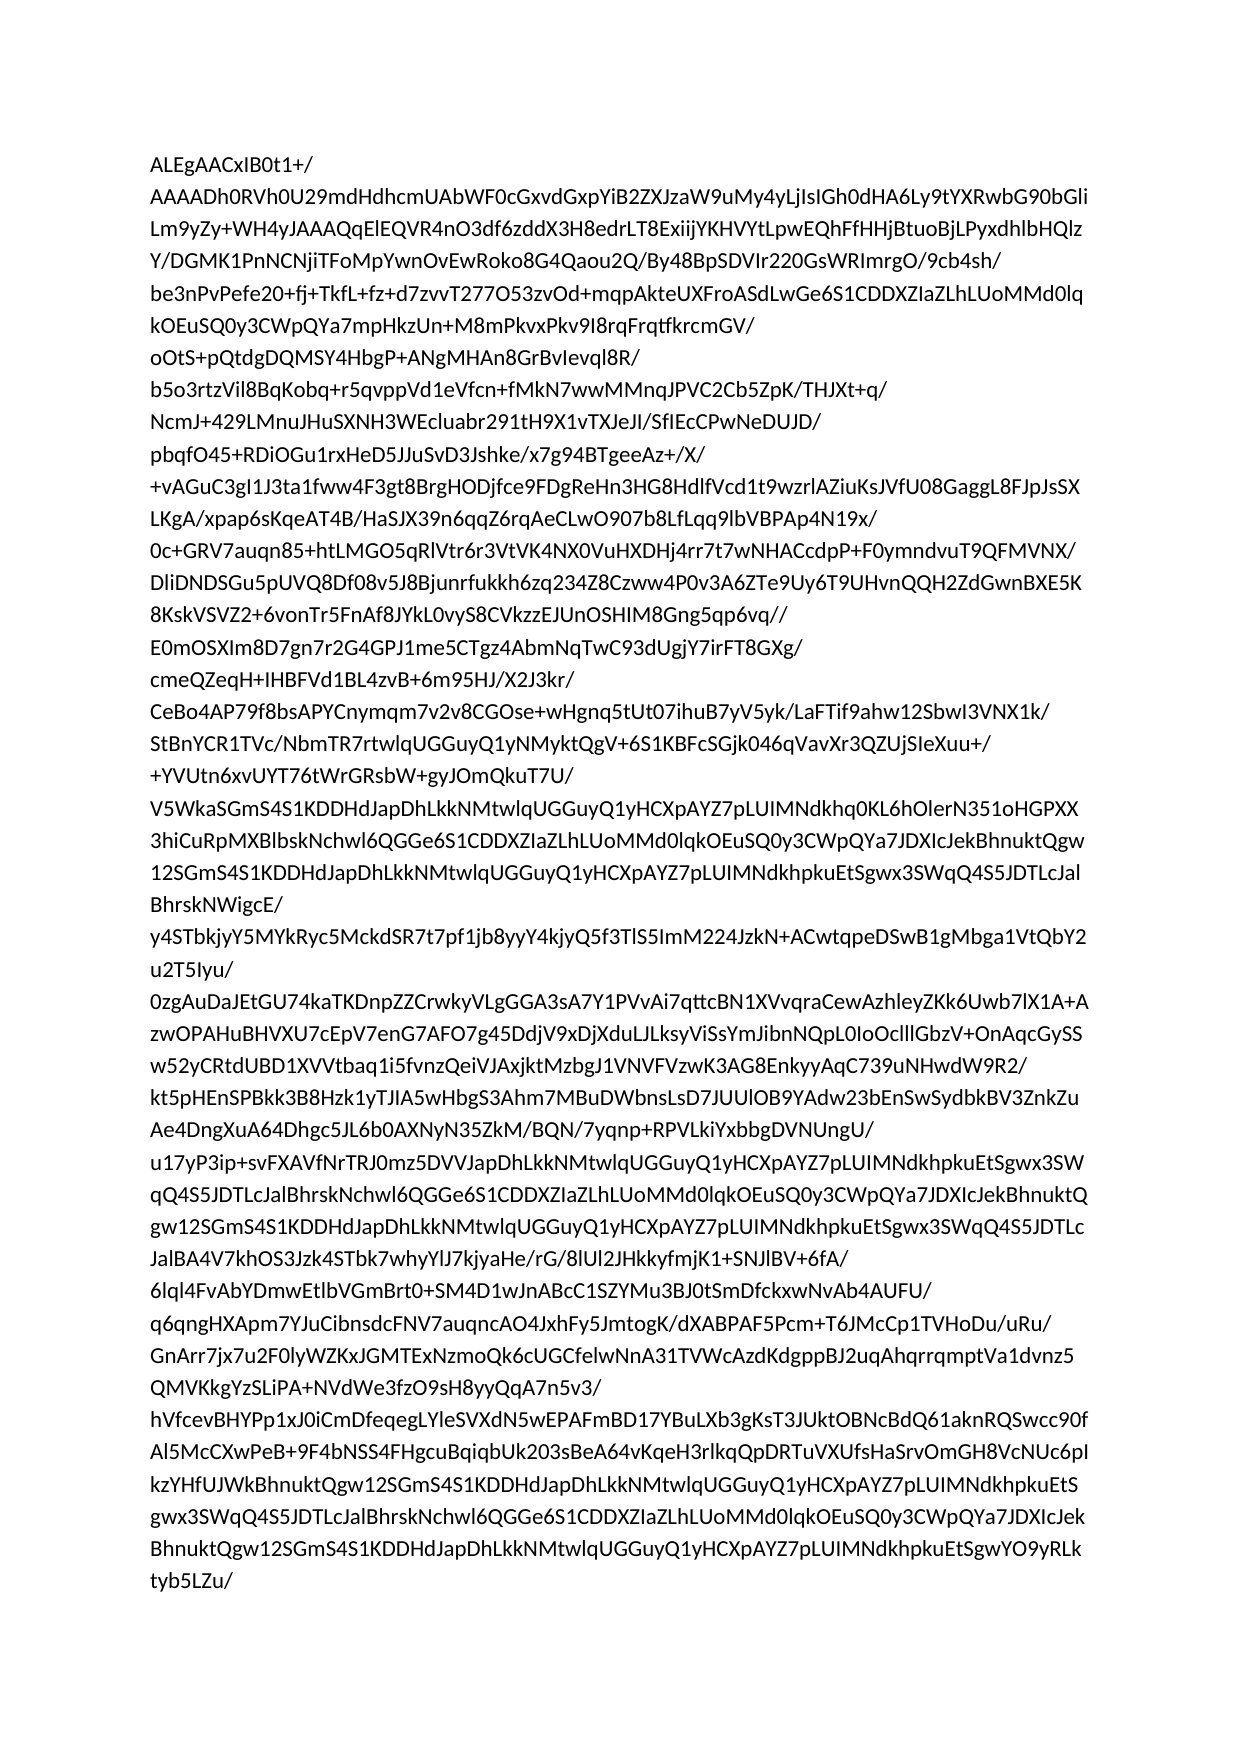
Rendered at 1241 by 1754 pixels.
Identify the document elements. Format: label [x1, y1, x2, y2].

text [150, 150, 1090, 1594]
